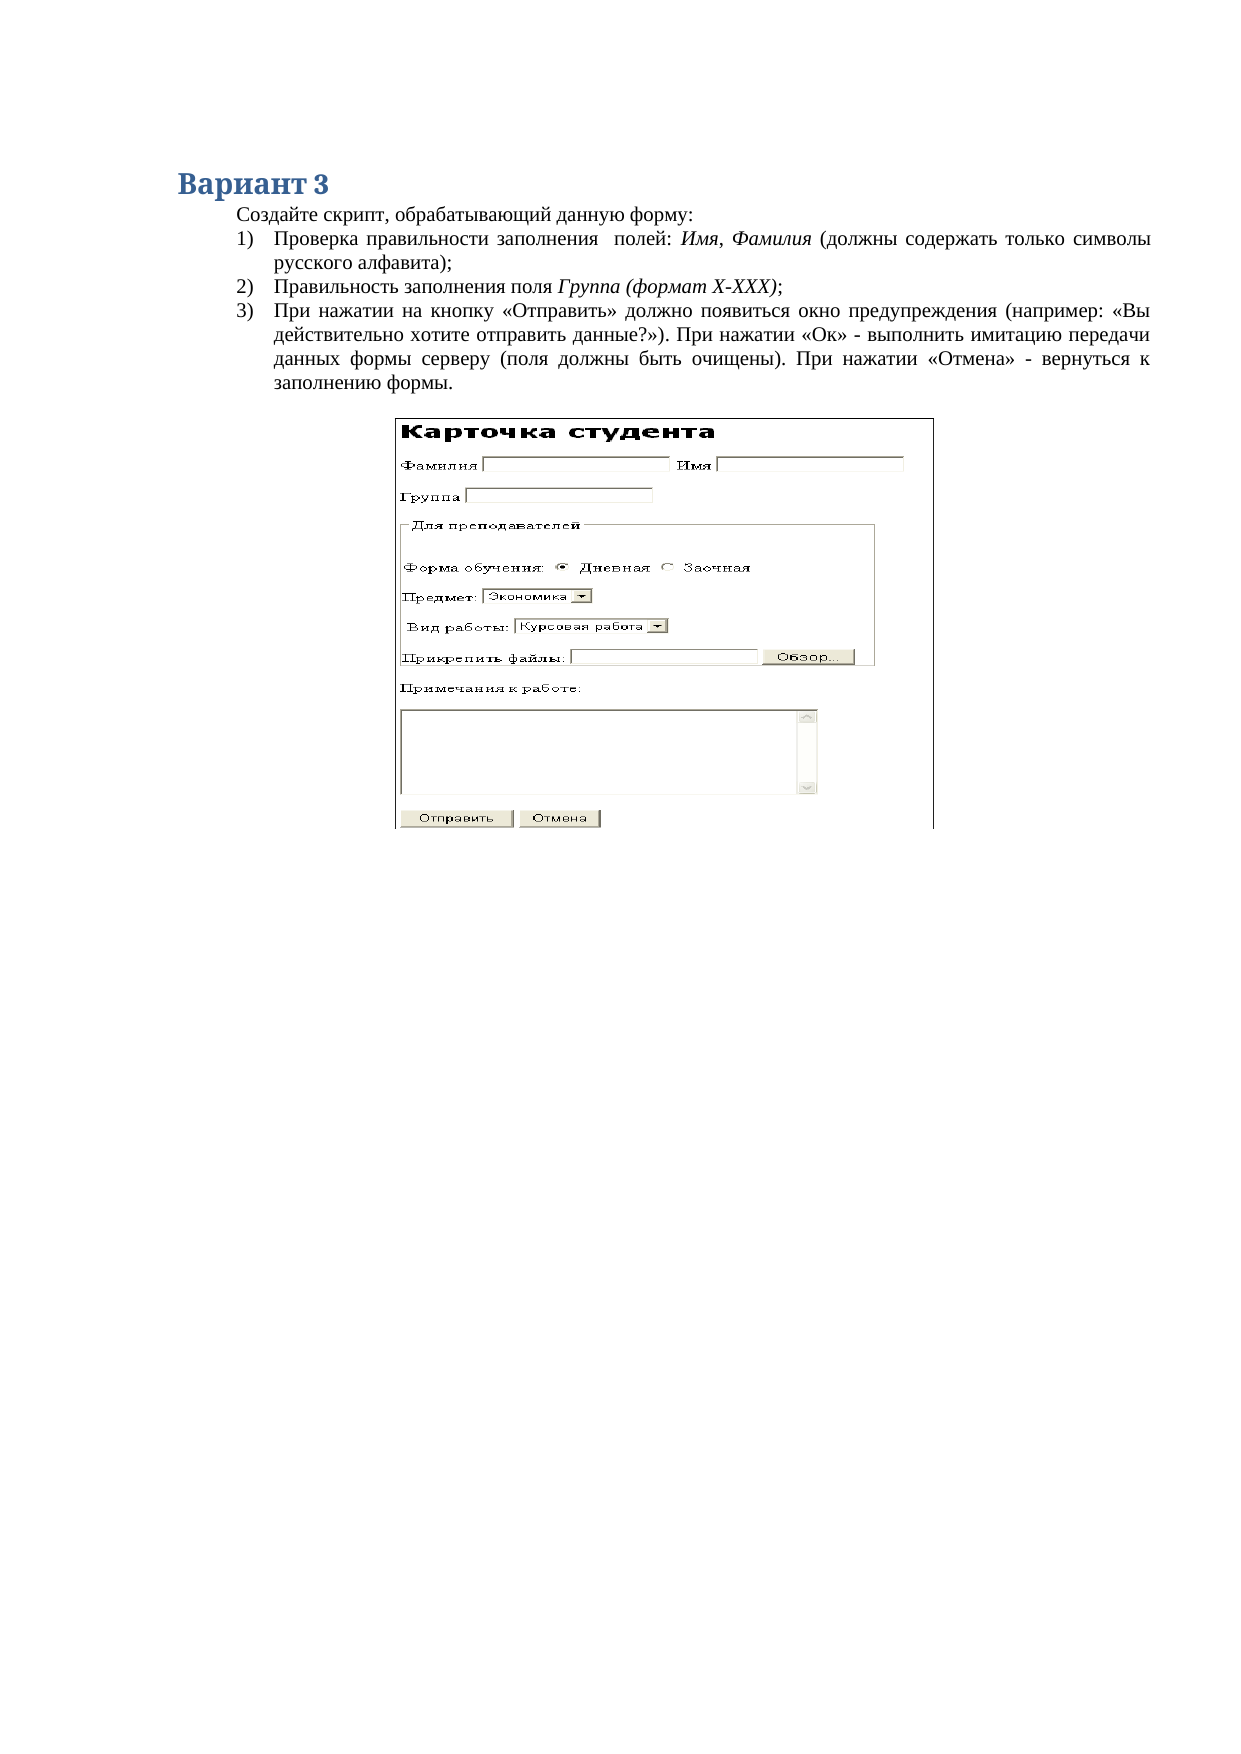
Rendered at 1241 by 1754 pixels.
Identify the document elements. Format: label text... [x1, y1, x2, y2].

subtitle Вариант 3 [177, 168, 1152, 202]
list Правильность заполнения поля Группа (формат Х-ХХХ); [236, 274, 1152, 298]
text Создайте скрипт, обрабатывающий данную форму: [177, 202, 1152, 226]
list Проверка правильности заполнения полей: Имя, Фамилия (должны содержать только символы русского алфавита); [236, 226, 1152, 274]
list При нажатии на кнопку «Отправить» должно появиться окно предупреждения (например: «Вы действительно хотите отправить данные?»). При нажатии «Ок» - выполнить имитацию передачи данных формы серверу (поля должны быть очищены). При нажатии «Отмена» - вернуться к заполнению формы. [236, 298, 1152, 394]
picture [395, 419, 934, 829]
